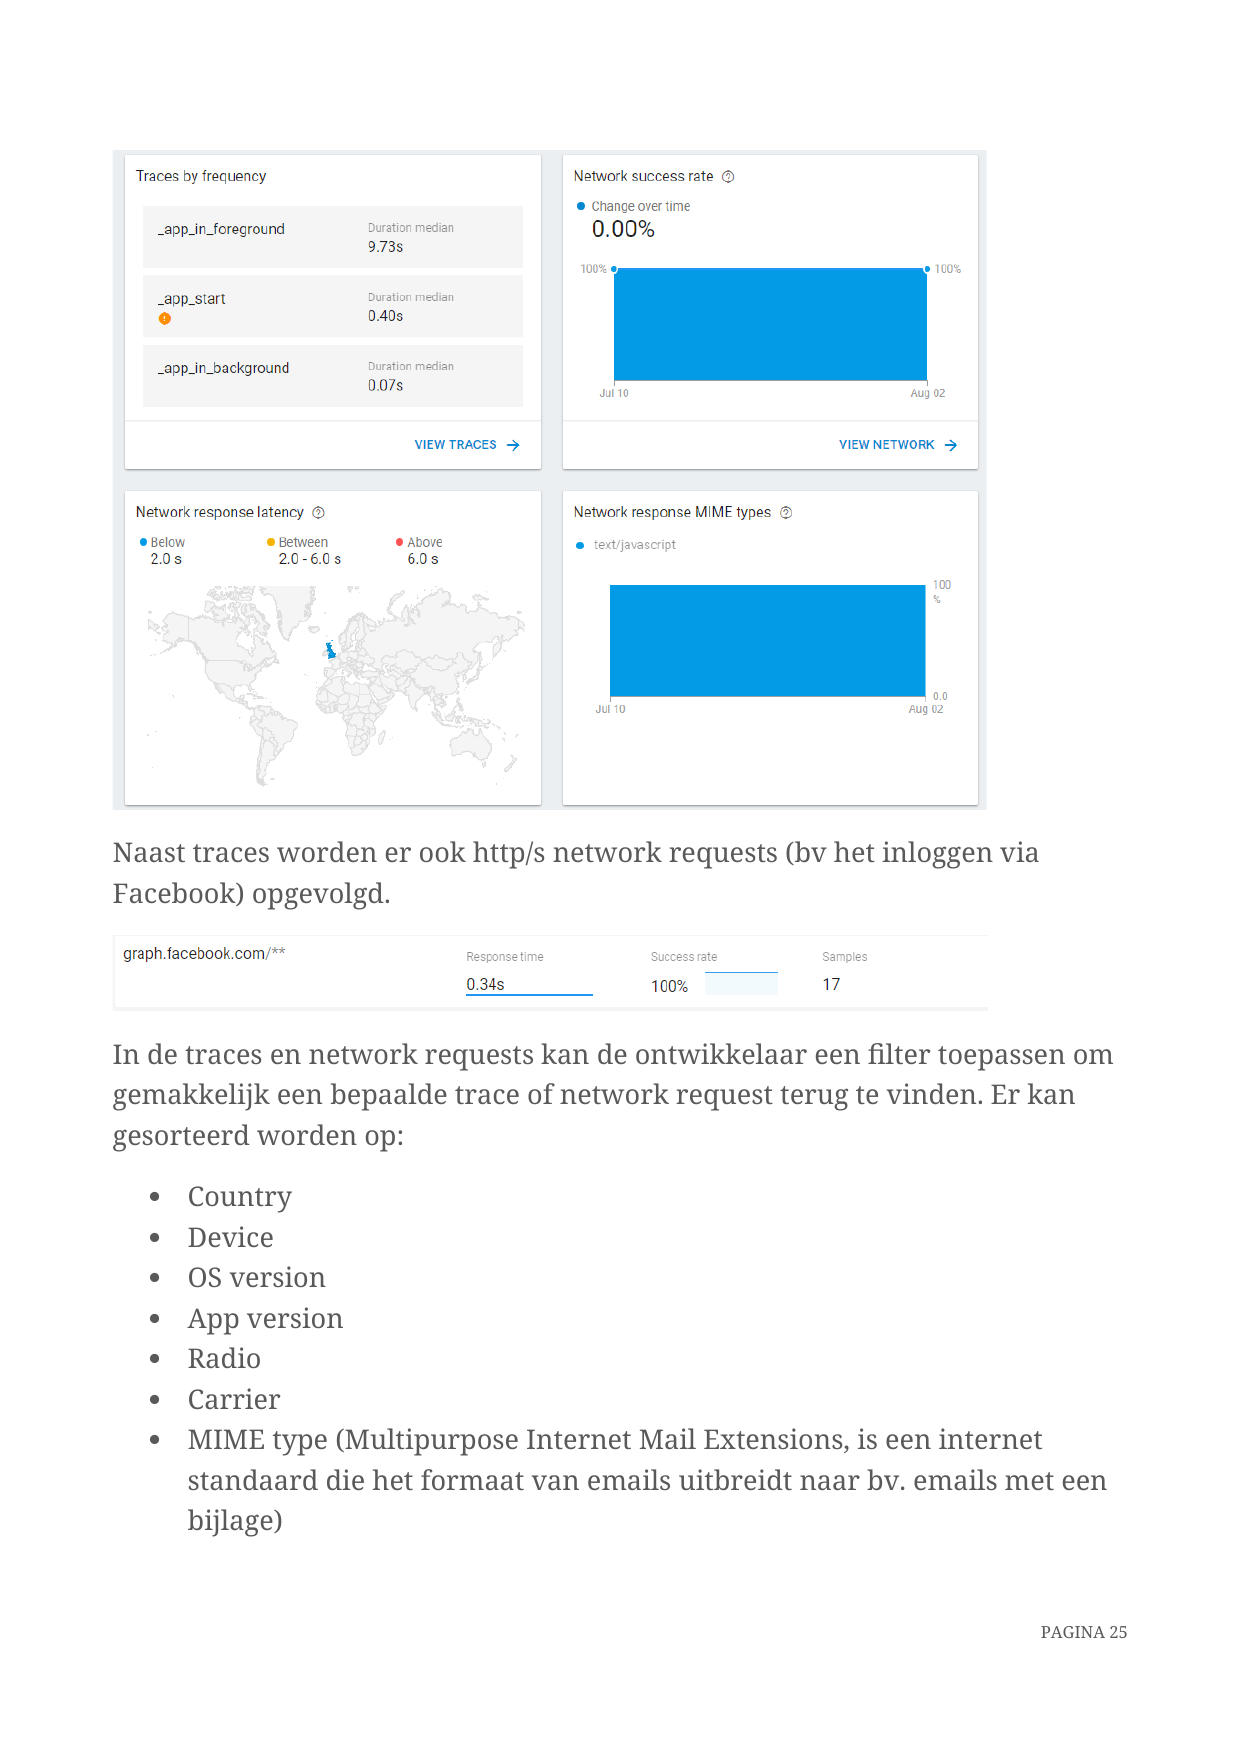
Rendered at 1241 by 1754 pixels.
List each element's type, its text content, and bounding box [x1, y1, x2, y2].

picture [112, 935, 988, 1011]
list MIME type (Multipurpose Internet Mail Extensions, is een internet standaard die het formaat van emails uitbreidt naar bv. emails met een bijlage) [150, 1421, 1128, 1539]
list App version [150, 1299, 1128, 1336]
picture [112, 150, 987, 810]
text Naast traces worden er ook http/s network requests (bv het inloggen via Facebook) opgevolgd. [112, 834, 1128, 911]
text In de traces en network requests kan de ontwikkelaar een filter toepassen om gemakkelijk een bepaalde trace of network request terug te vinden. Er kan gesorteerd worden op: [112, 1035, 1128, 1153]
list Device [150, 1218, 1128, 1255]
list Radio [150, 1340, 1128, 1377]
list OS version [150, 1259, 1128, 1296]
list Carrier [150, 1380, 1128, 1417]
list Country [150, 1178, 1128, 1214]
